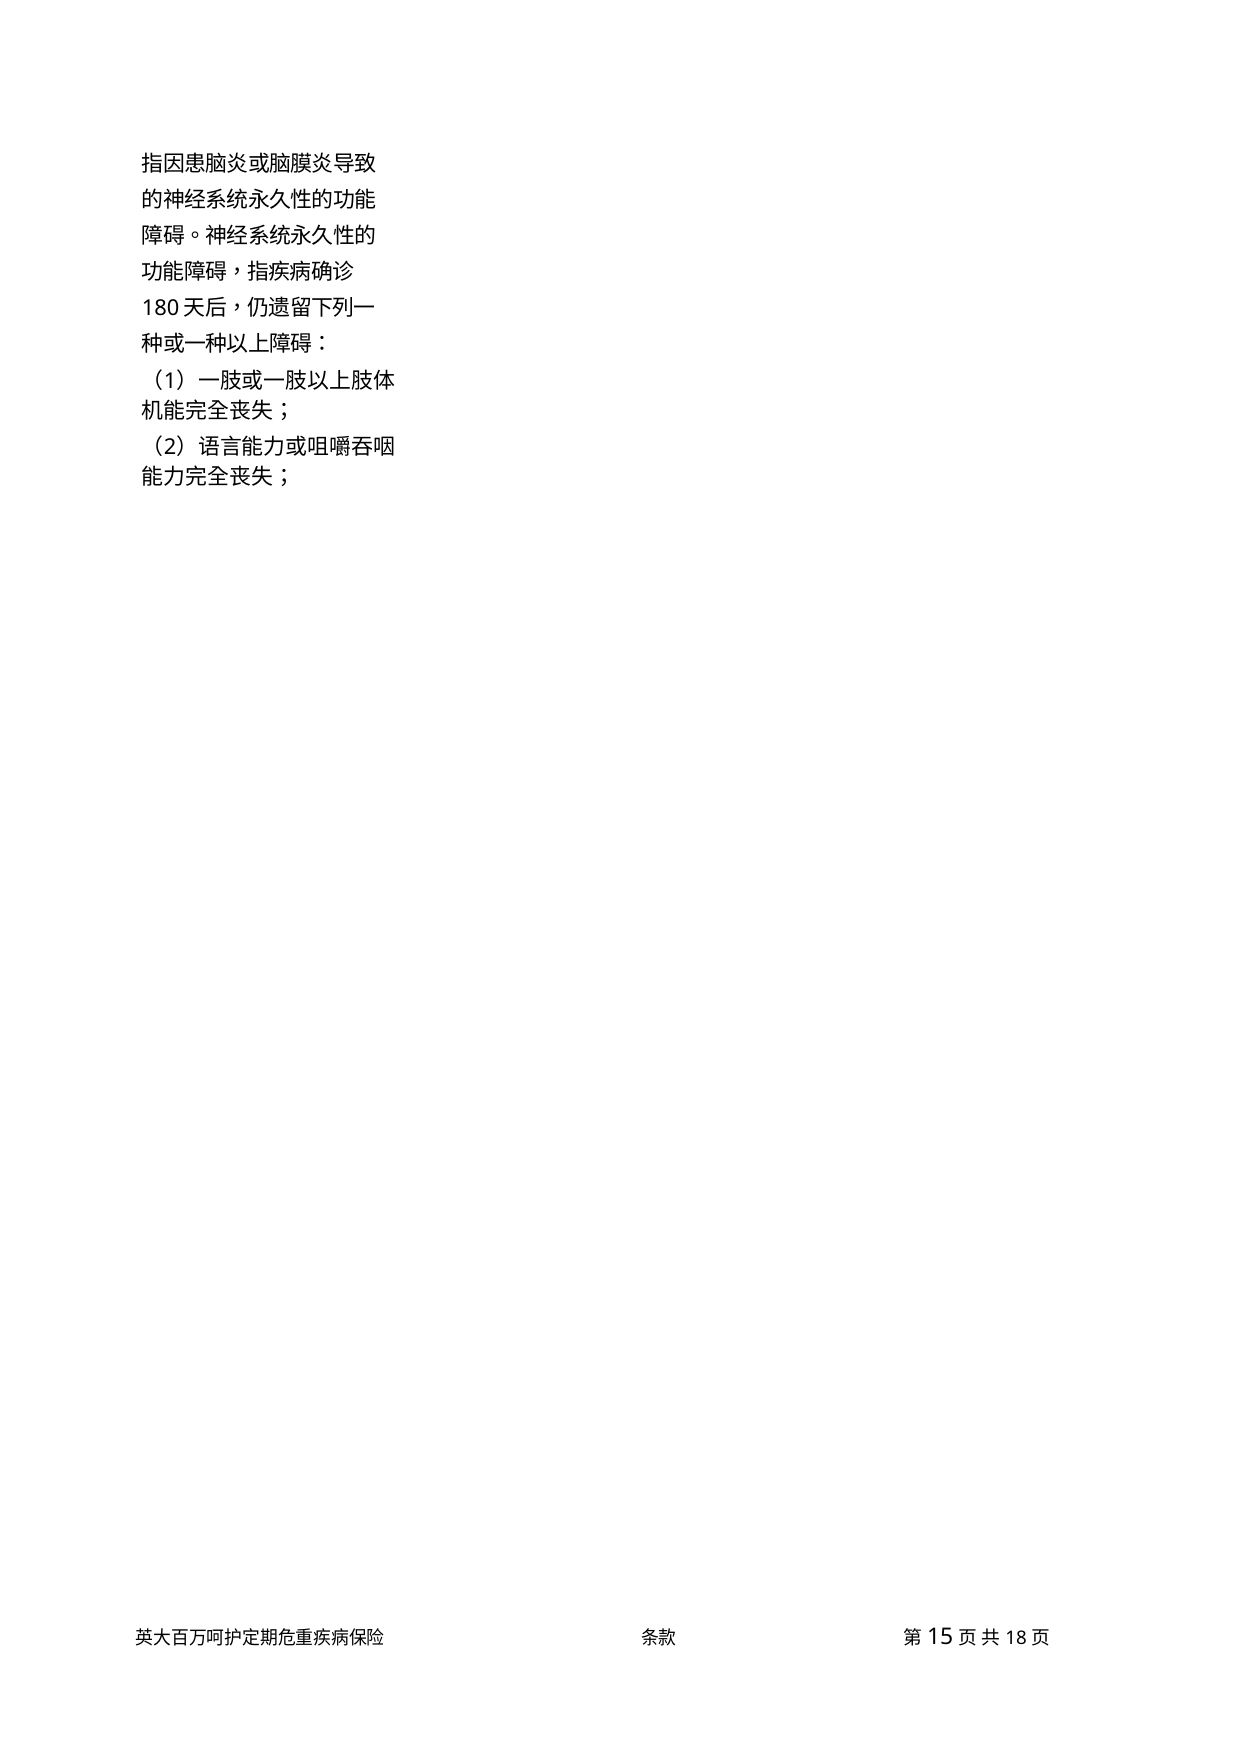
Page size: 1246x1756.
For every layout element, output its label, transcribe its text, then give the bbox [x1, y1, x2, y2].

text （1）一肢或一肢以上肢体机能完全丧失； [142, 365, 399, 425]
text 指因患脑炎或脑膜炎导致的神经系统永久性的功能障碍。神经系统永久性的功能障碍，指疾病确诊180天后，仍遗留下列一种或一种以上障碍： [142, 148, 388, 358]
text （2）语言能力或咀嚼吞咽能力完全丧失； [142, 431, 399, 490]
